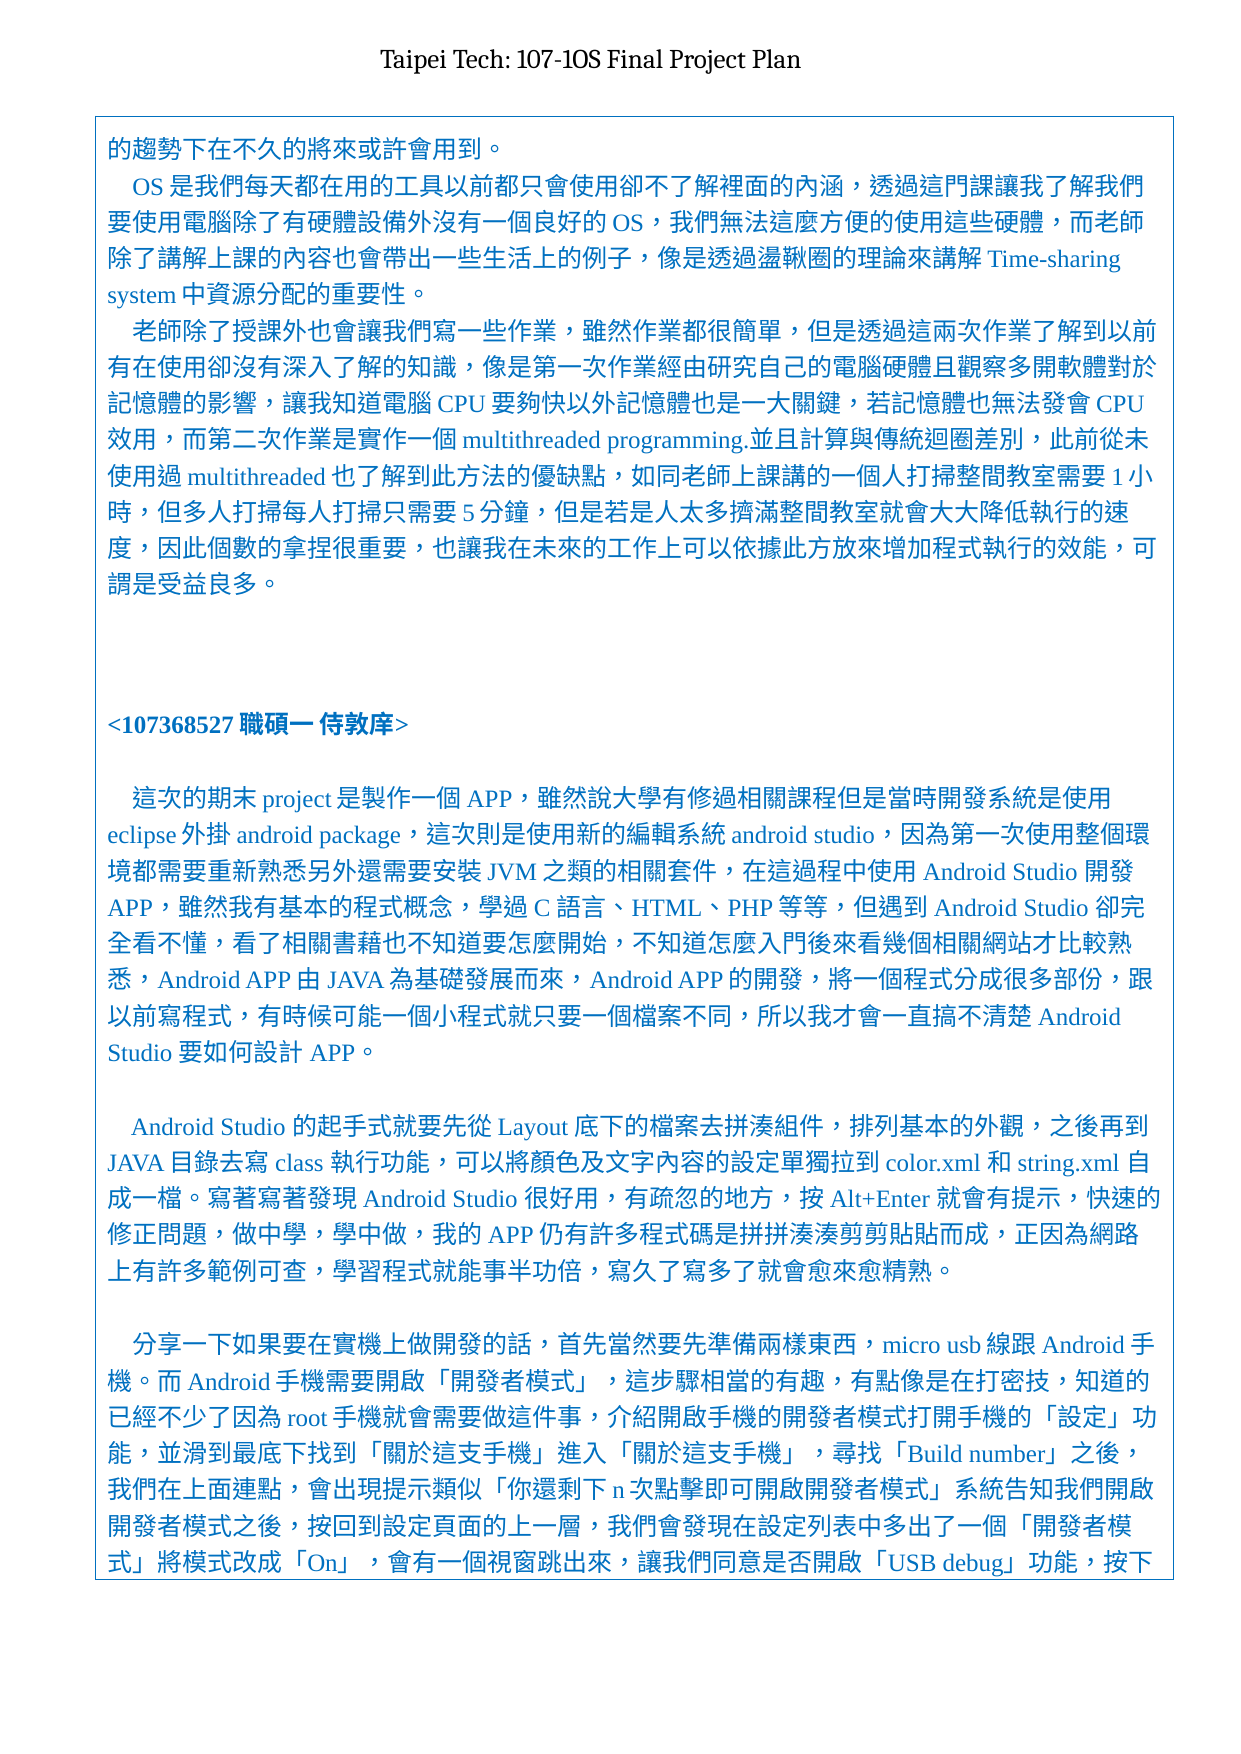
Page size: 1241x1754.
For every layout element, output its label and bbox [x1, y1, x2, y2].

table_cell [96, 117, 1173, 1578]
